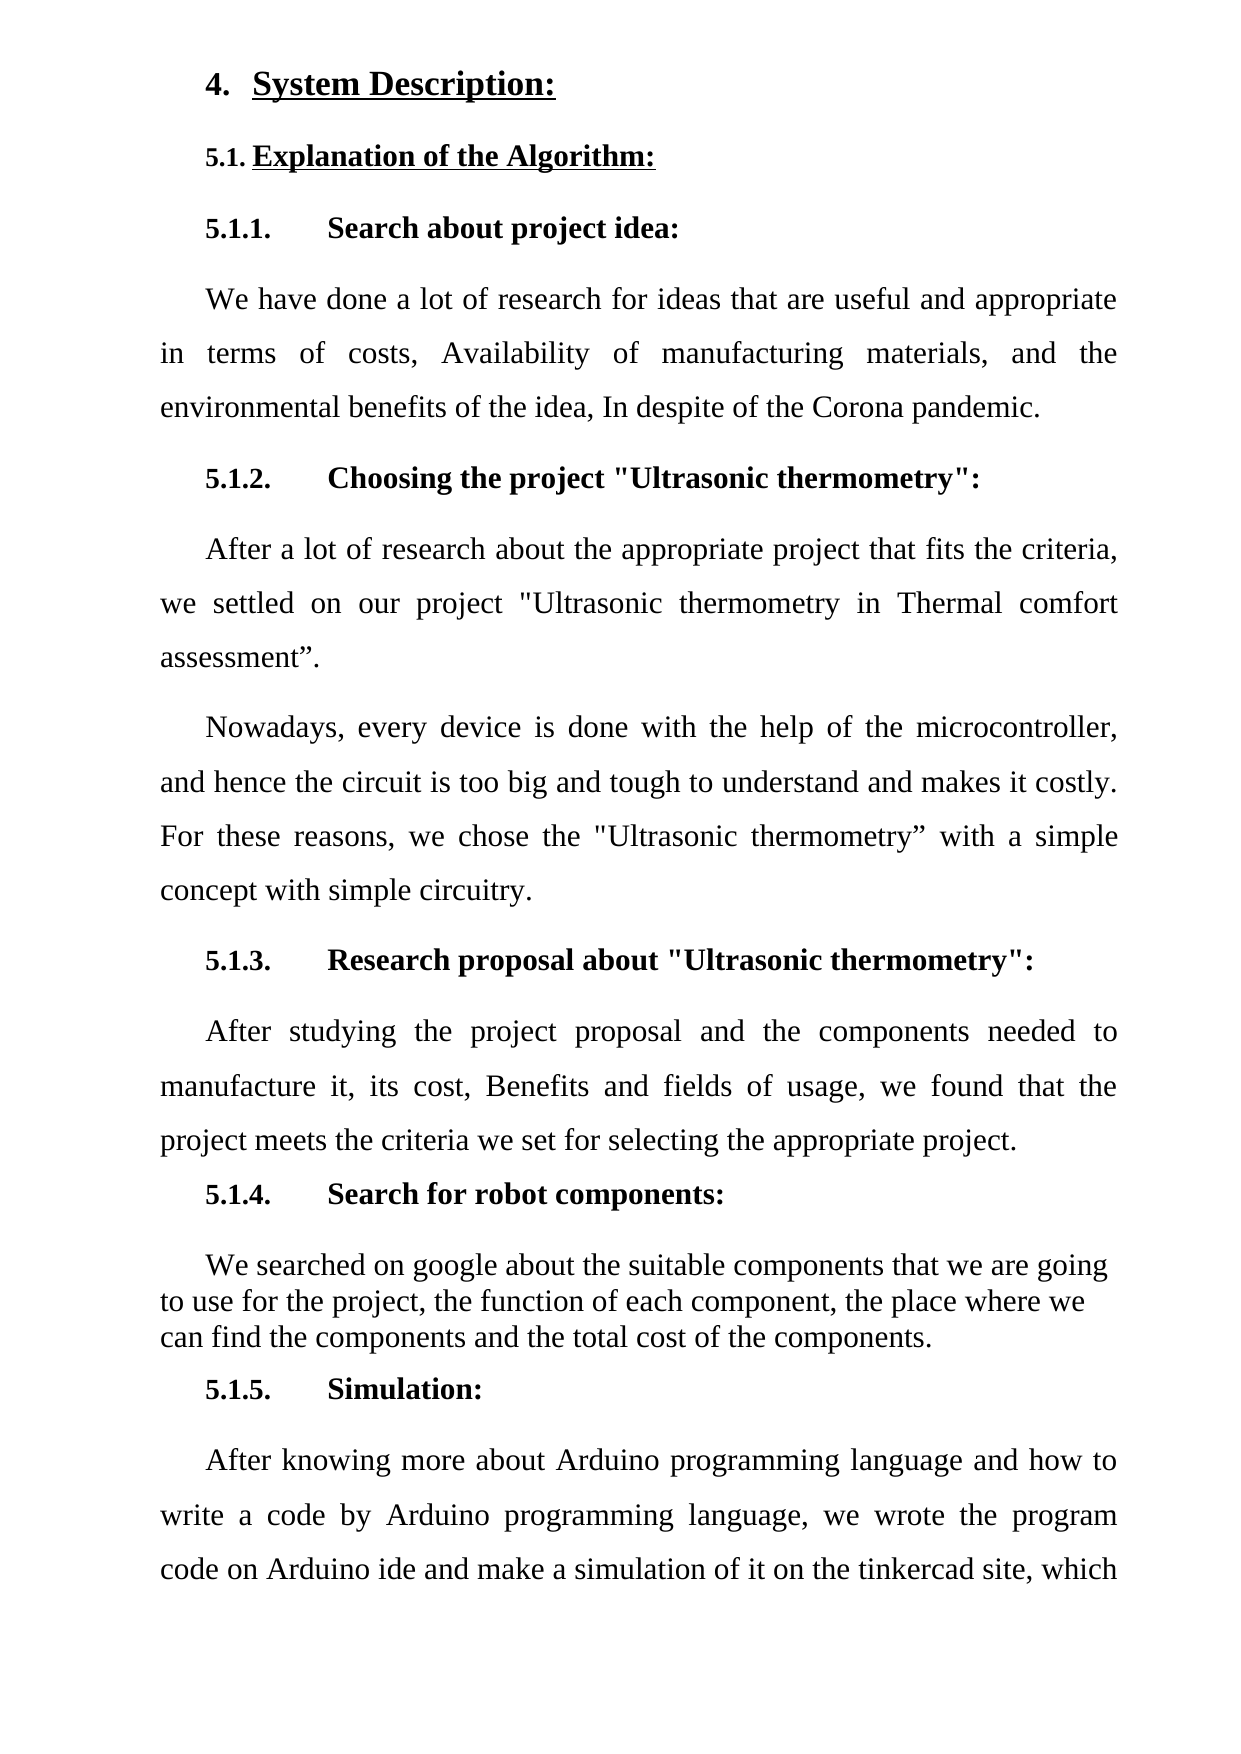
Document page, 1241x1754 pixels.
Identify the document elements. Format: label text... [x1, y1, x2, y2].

subtitle Search for robot components: [160, 1175, 1119, 1211]
text Nowadays, every device is done with the help of the microcontroller, and hence the circuit is too big and tough to understand and makes it costly. For these reasons, we chose the "Ultrasonic thermometry” with a simple concept with simple circuitry. [160, 709, 1119, 907]
text After studying the project proposal and the components needed to manufacture it, its cost, Benefits and fields of usage, we found that the project meets the criteria we set for selecting the appropriate project. [160, 1013, 1119, 1157]
subtitle Choosing the project "Ultrasonic thermometry": [160, 459, 1119, 495]
text We have done a lot of research for ideas that are useful and appropriate in terms of costs, Availability of manufacturing materials, and the environmental benefits of the idea, In despite of the Corona pandemic. [160, 281, 1119, 424]
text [160, 1442, 1119, 1586]
subtitle Explanation of the Algorithm: [160, 137, 1119, 173]
subtitle Simulation: [160, 1370, 1119, 1406]
subtitle Research proposal about "Ultrasonic thermometry": [160, 941, 1119, 977]
subtitle System Description: [160, 62, 1119, 103]
text We searched on google about the suitable components that we are going to use for the project, the function of each component, the place where we can find the components and the total cost of the components. [160, 1246, 1119, 1354]
subtitle Search about project idea: [160, 209, 1119, 245]
text After a lot of research about the appropriate project that fits the criteria, we settled on our project "Ultrasonic thermometry in Thermal comfort assessment”. [160, 530, 1119, 674]
